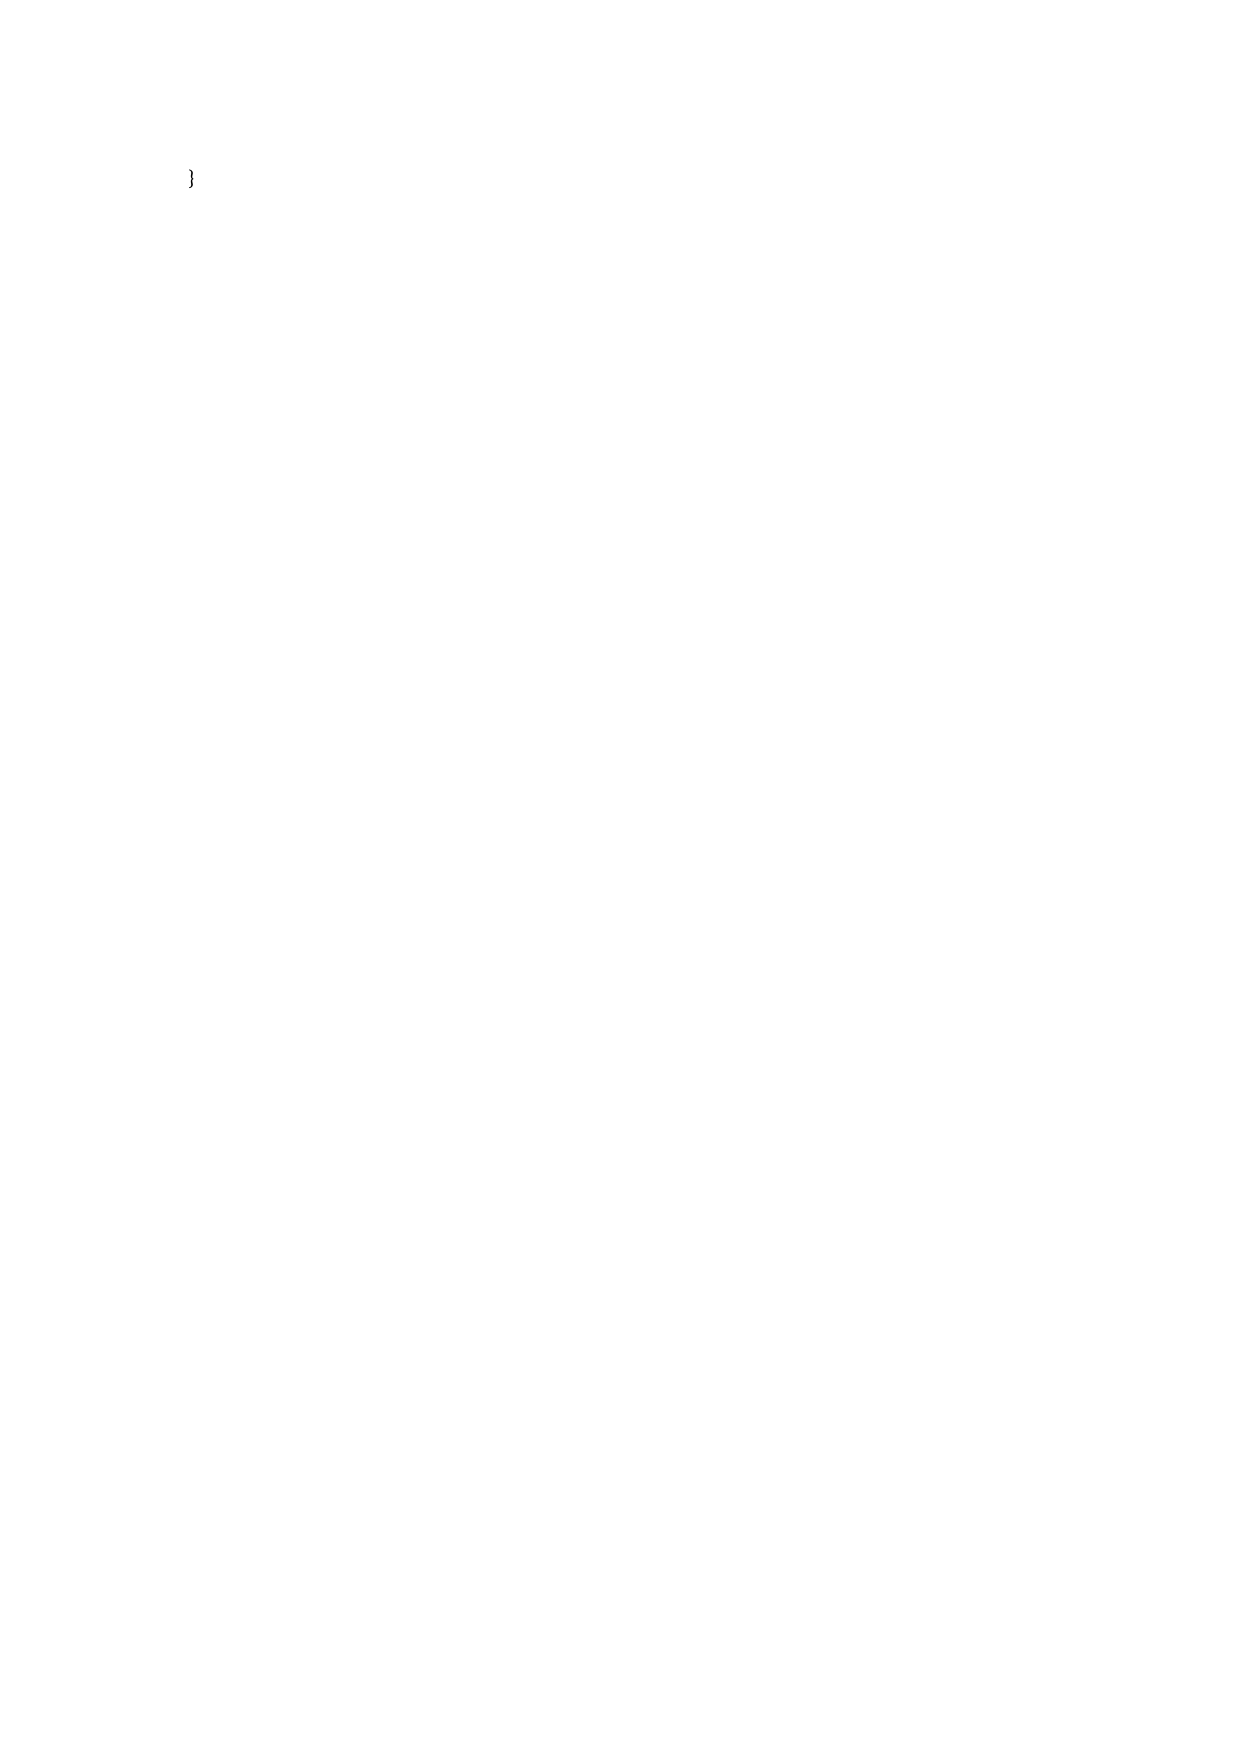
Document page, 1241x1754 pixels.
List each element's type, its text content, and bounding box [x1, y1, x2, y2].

text } [187, 162, 598, 194]
